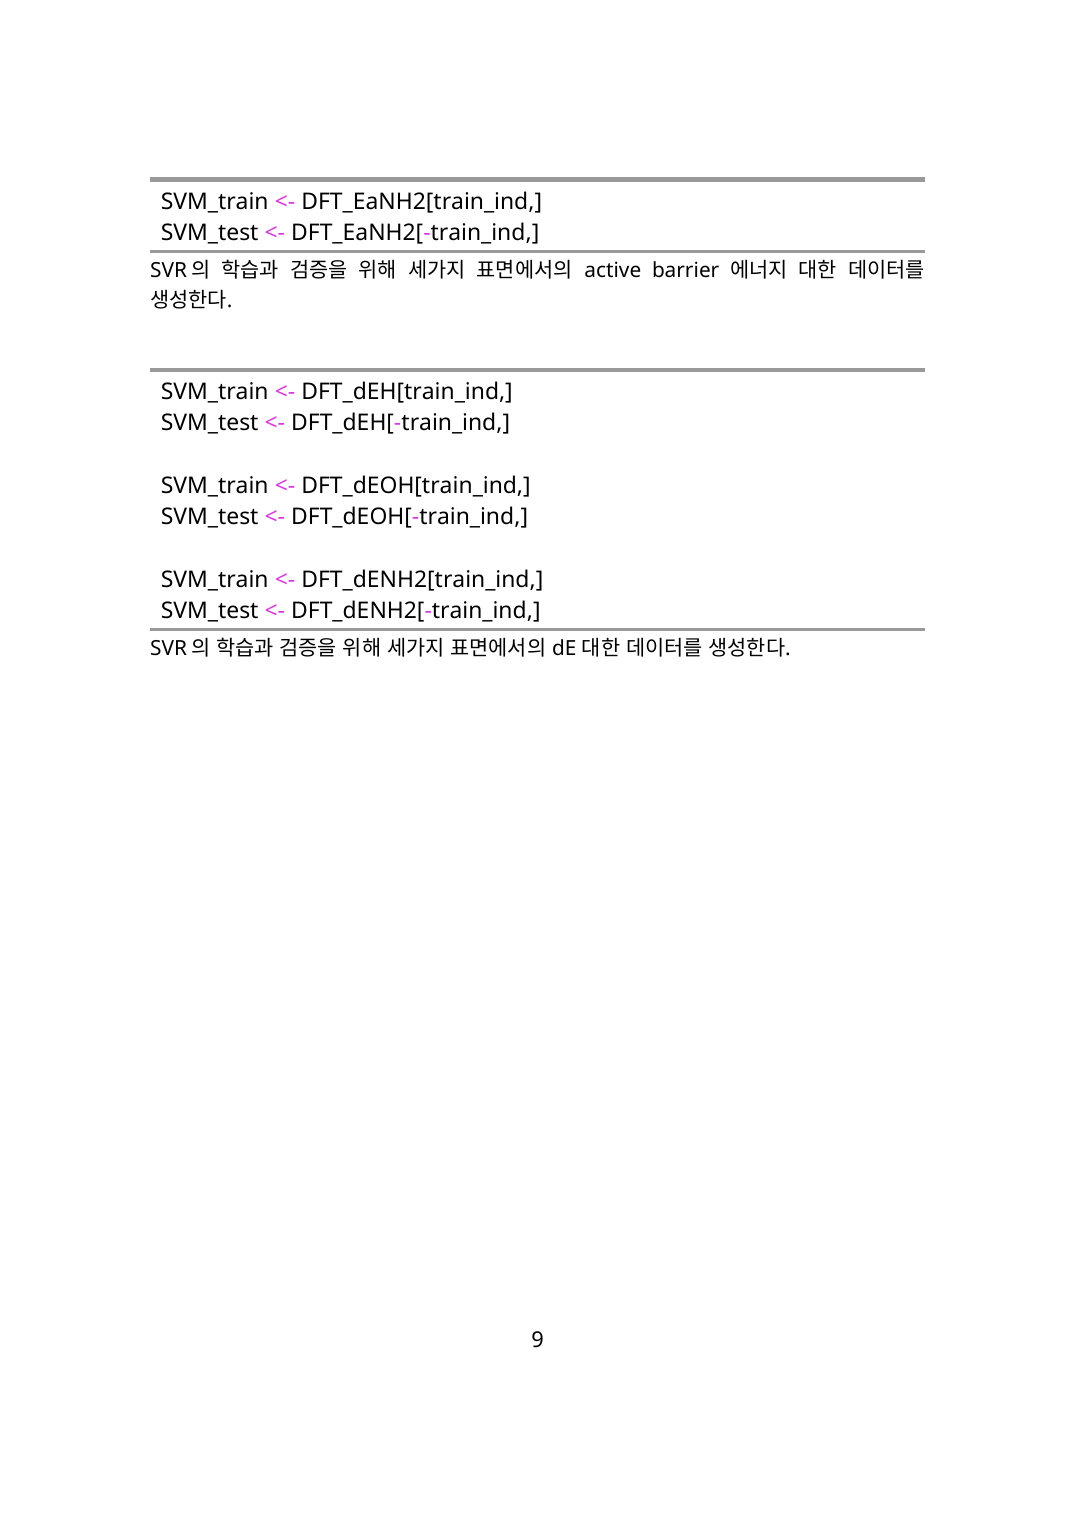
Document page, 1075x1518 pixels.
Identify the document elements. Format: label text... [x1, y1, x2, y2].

table_header SVM_train <- DFT_dEH[train_ind,] SVM_test <- DFT_dEH[-train_ind,] SVM_train <- DFT_dEOH[train_ind,] SVM_test <- DFT_dEOH[-train_ind,] SVM_train <- DFT_dENH2[train_ind,] SVM_test <- DFT_dENH2[-train_ind,] [150, 372, 925, 628]
text SVR의 학습과 검증을 위해 세가지 표면에서의 active barrier 에너지 대한 데이터를 생성한다. [150, 253, 925, 314]
text SVR의 학습과 검증을 위해 세가지 표면에서의 dE 대한 데이터를 생성한다. [150, 631, 925, 661]
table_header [150, 182, 925, 250]
